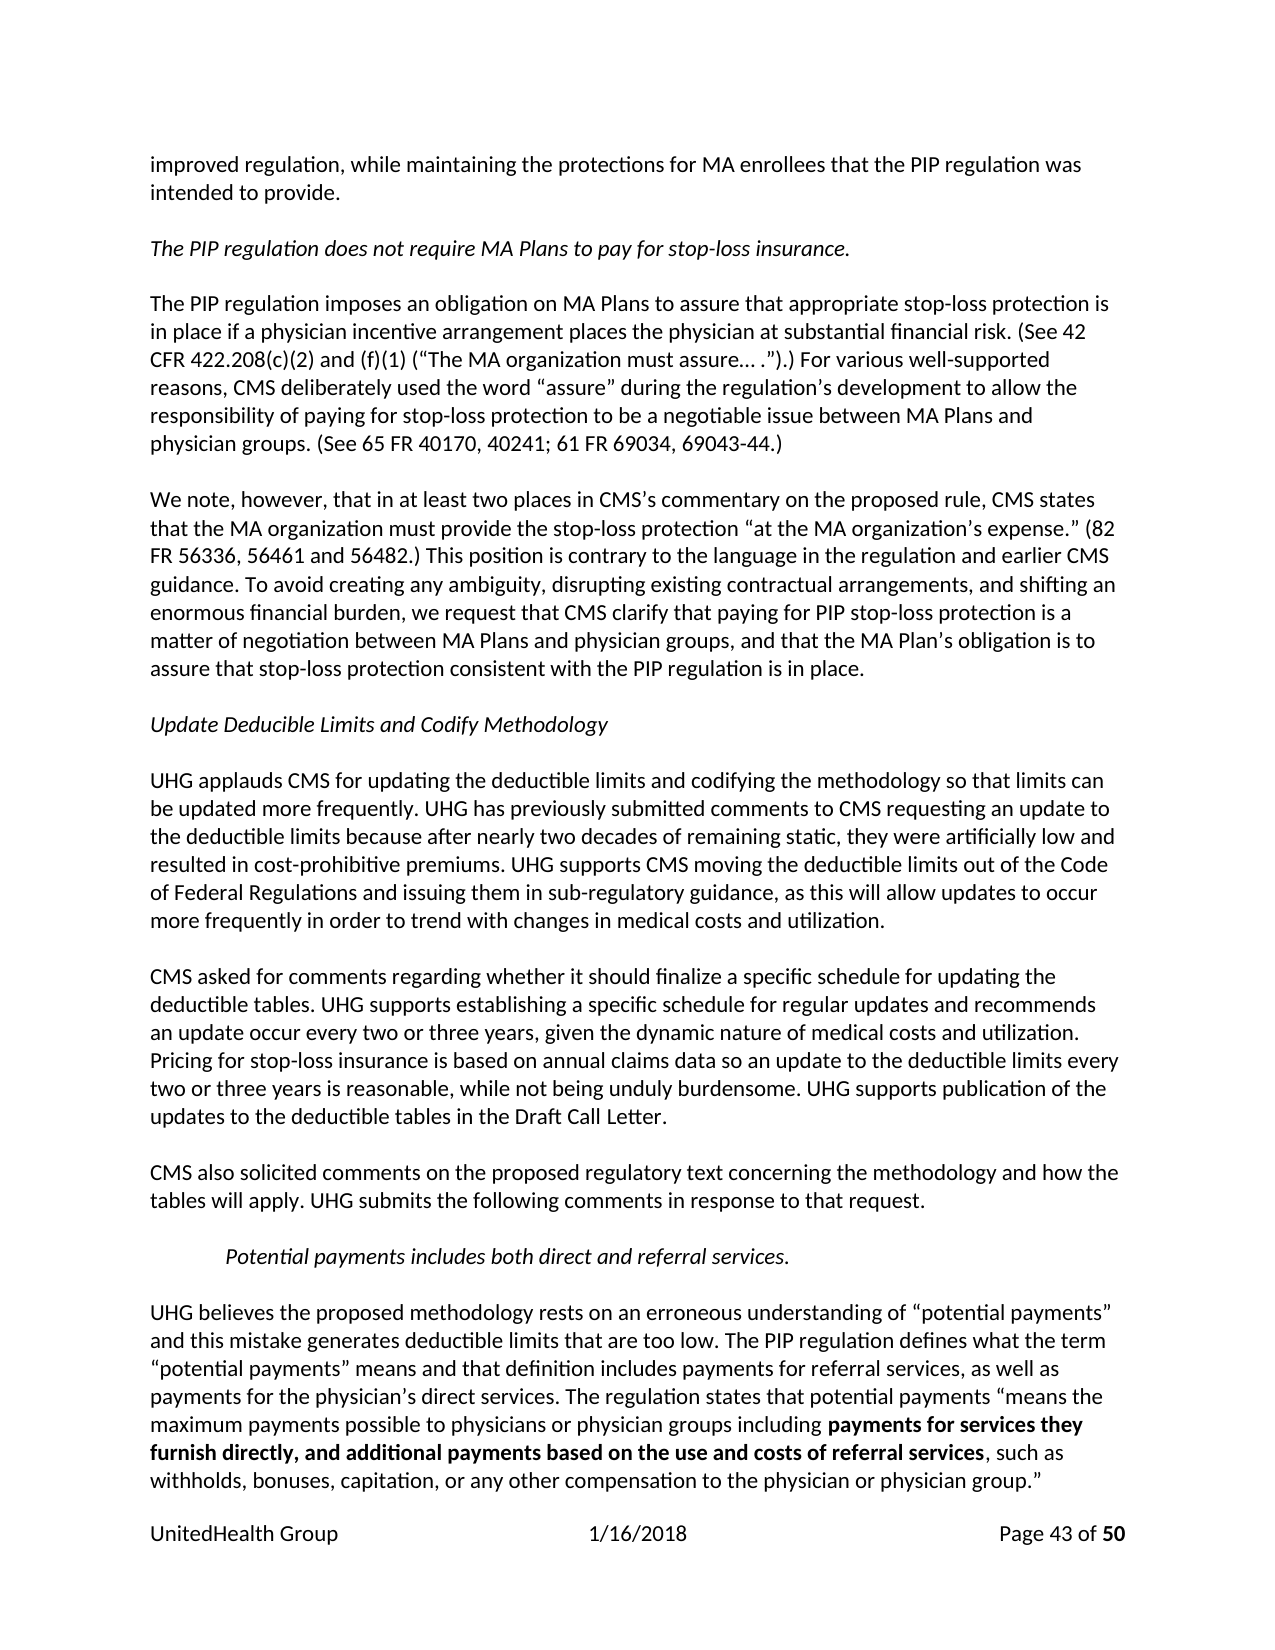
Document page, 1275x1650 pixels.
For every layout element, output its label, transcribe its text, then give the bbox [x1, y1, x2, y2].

text We note, however, that in at least two places in CMS’s commentary on the proposed rule, CMS states that the MA organization must provide the stop-loss protection “at the MA organization’s expense.” (82 FR 56336, 56461 and 56482.) This position is contrary to the language in the regulation and earlier CMS guidance. To avoid creating any ambiguity, disrupting existing contractual arrangements, and shifting an enormous financial burden, we request that CMS clarify that paying for PIP stop-loss protection is a matter of negotiation between MA Plans and physician groups, and that the MA Plan’s obligation is to assure that stop-loss protection consistent with the PIP regulation is in place. [150, 486, 1121, 682]
text CMS asked for comments regarding whether it should finalize a specific schedule for updating the deductible tables. UHG supports establishing a specific schedule for regular updates and recommends an update occur every two or three years, given the dynamic nature of medical costs and utilization. Pricing for stop-loss insurance is based on annual claims data so an update to the deductible limits every two or three years is reasonable, while not being unduly burdensome. UHG supports publication of the updates to the deductible tables in the Draft Call Letter. [150, 962, 1121, 1130]
text CMS also solicited comments on the proposed regulatory text concerning the methodology and how the tables will apply. UHG submits the following comments in response to that request. [150, 1158, 1122, 1214]
text The PIP regulation imposes an obligation on MA Plans to assure that appropriate stop-loss protection is in place if a physician incentive arrangement places the physician at substantial financial risk. (See 42 CFR 422.208(c)(2) and (f)(1) (“The MA organization must assure… .”).) For various well-supported reasons, CMS deliberately used the word “assure” during the regulation’s development to allow the responsibility of paying for stop-loss protection to be a negotiable issue between MA Plans and physician groups. (See 65 FR 40170, 40241; 61 FR 69034, 69043-44.) [150, 289, 1113, 458]
text UHG applauds CMS for updating the deductible limits and codifying the methodology so that limits can be updated more frequently. UHG has previously submitted comments to CMS requesting an update to the deductible limits because after nearly two decades of remaining static, they were artificially low and resulted in cost-prohibitive premiums. UHG supports CMS moving the deductible limits out of the Code of Federal Regulations and issuing them in sub-regulatory guidance, as this will allow updates to occur more frequently in order to trend with changes in medical costs and utilization. [150, 766, 1120, 934]
text Potential payments includes both direct and referral services. [223, 1242, 793, 1270]
text improved regulation, while maintaining the protections for MA enrollees that the PIP regulation was intended to provide. [150, 150, 1086, 206]
text Update Deducible Limits and Codify Methodology [150, 710, 1137, 738]
text UHG believes the proposed methodology rests on an erroneous understanding of “potential payments” and this mistake generates deductible limits that are too low. The PIP regulation defines what the term “potential payments” means and that definition includes payments for referral services, as well as payments for the physician’s direct services. The regulation states that potential payments “means the maximum payments possible to physicians or physician groups including payments for services they furnish directly, and additional payments based on the use and costs of referral services, such as withholds, bonuses, capitation, or any other compensation to the physician or physician group.” [150, 1298, 1115, 1494]
text The PIP regulation does not require MA Plans to pay for stop-loss insurance. [150, 234, 1137, 262]
